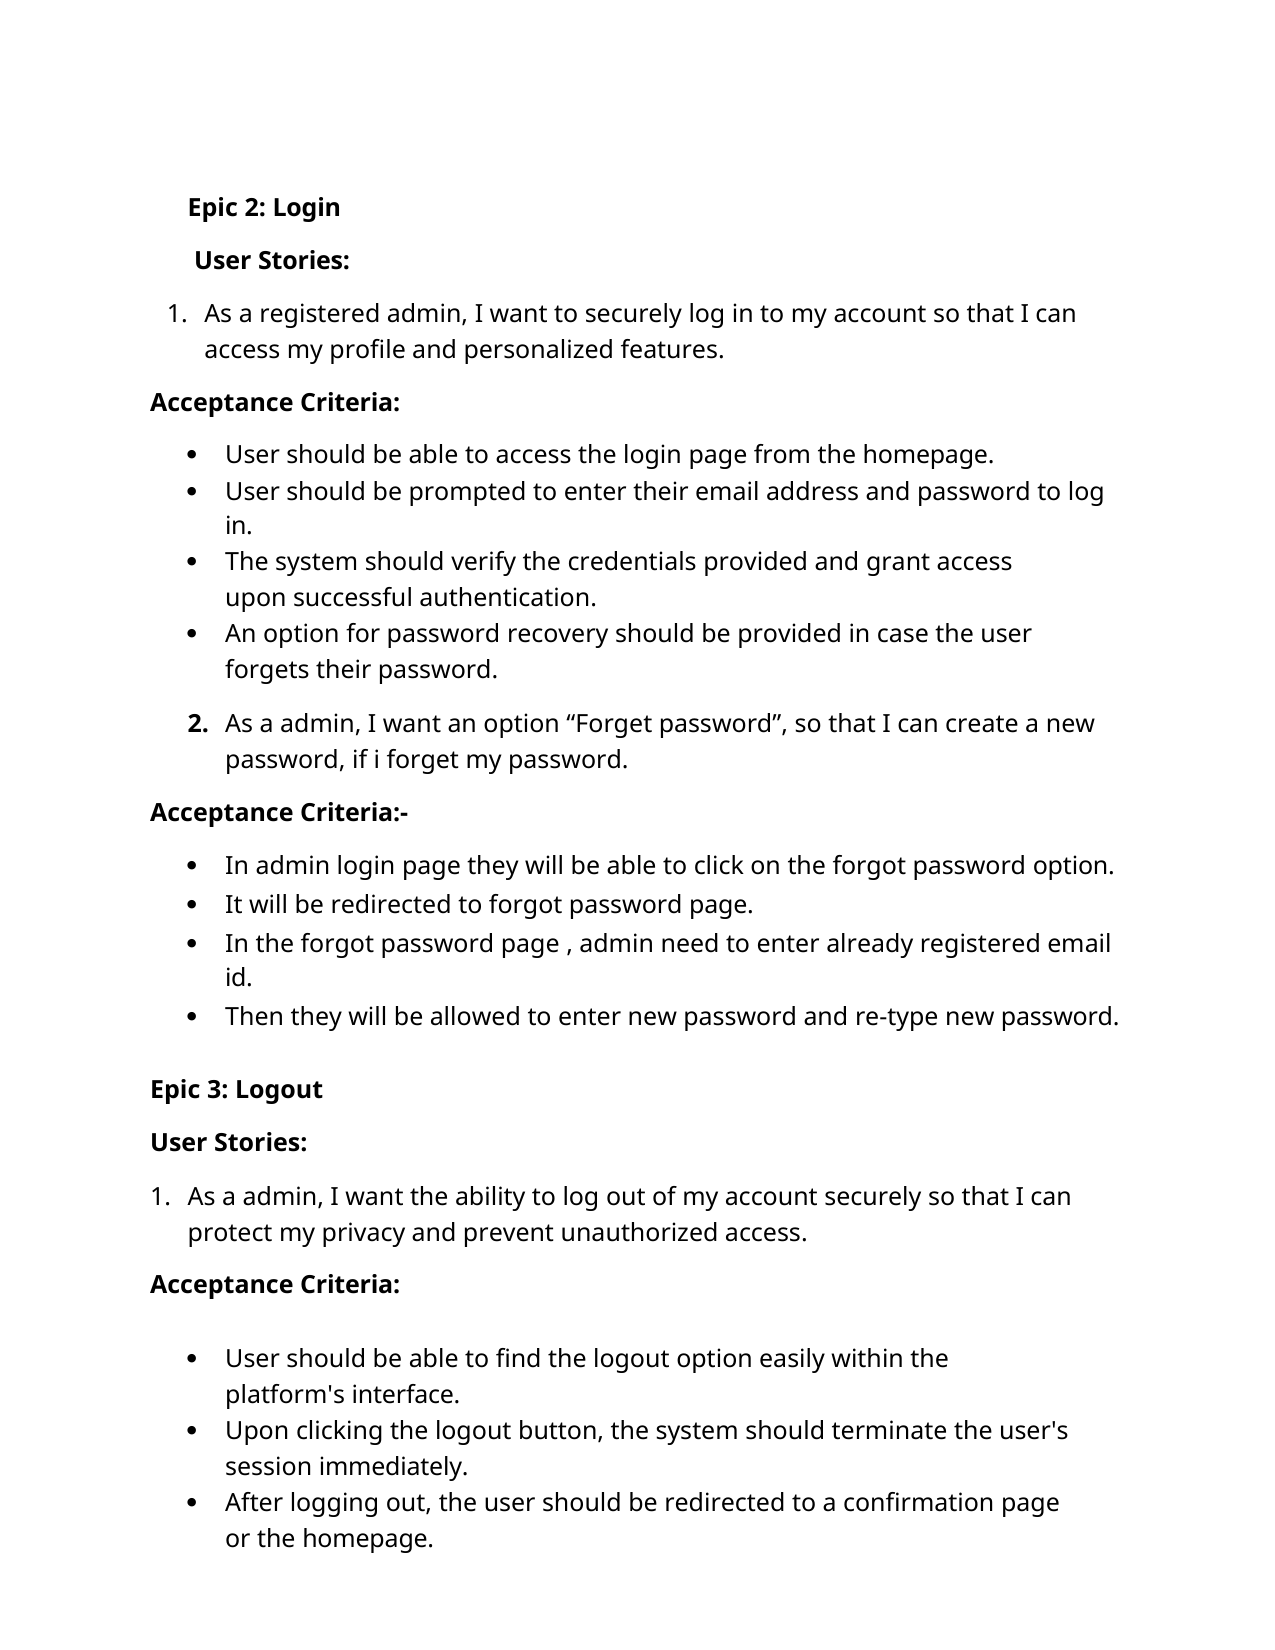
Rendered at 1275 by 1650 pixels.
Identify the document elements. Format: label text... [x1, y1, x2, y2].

list It will be redirected to forgot password page. [187, 887, 1135, 921]
list As a registered admin, I want to securely log in to my account so that I can access my profile and personalized features. [167, 296, 1135, 366]
list The system should verify the credentials provided and grant access upon successful authentication. [187, 544, 1025, 614]
list Then they will be allowed to enter new password and re-type new password. [187, 999, 1135, 1033]
list User should be prompted to enter their email address and password to log in. [187, 473, 1135, 541]
list In admin login page they will be able to click on the forgot password option. [187, 848, 1135, 882]
list After logging out, the user should be redirected to a confirmation page or the homepage. [187, 1484, 1082, 1555]
list As a admin, I want the ability to log out of my account securely so that I can protect my privacy and prevent unauthorized access. [150, 1178, 1135, 1248]
list An option for password recovery should be provided in case the user forgets their password. [187, 616, 1068, 686]
subtitle Acceptance Criteria:- [150, 794, 1135, 829]
subtitle Acceptance Criteria: [150, 1267, 1135, 1301]
list In the forgot password page , admin need to enter already registered email id. [187, 926, 1135, 994]
text User Stories: [187, 243, 1135, 277]
subtitle Epic 3: Logout User Stories: [150, 1072, 363, 1159]
list User should be able to access the login page from the homepage. [187, 437, 1135, 471]
list As a admin, I want an option “Forget password”, so that I can create a new password, if i forget my password. [187, 706, 1127, 776]
list User should be able to find the logout option easily within the platform's interface. [187, 1340, 1026, 1411]
subtitle Epic 2: Login [187, 189, 1135, 224]
subtitle Acceptance Criteria: [150, 384, 1135, 418]
list Upon clicking the logout button, the system should terminate the user's session immediately. [187, 1412, 1102, 1483]
